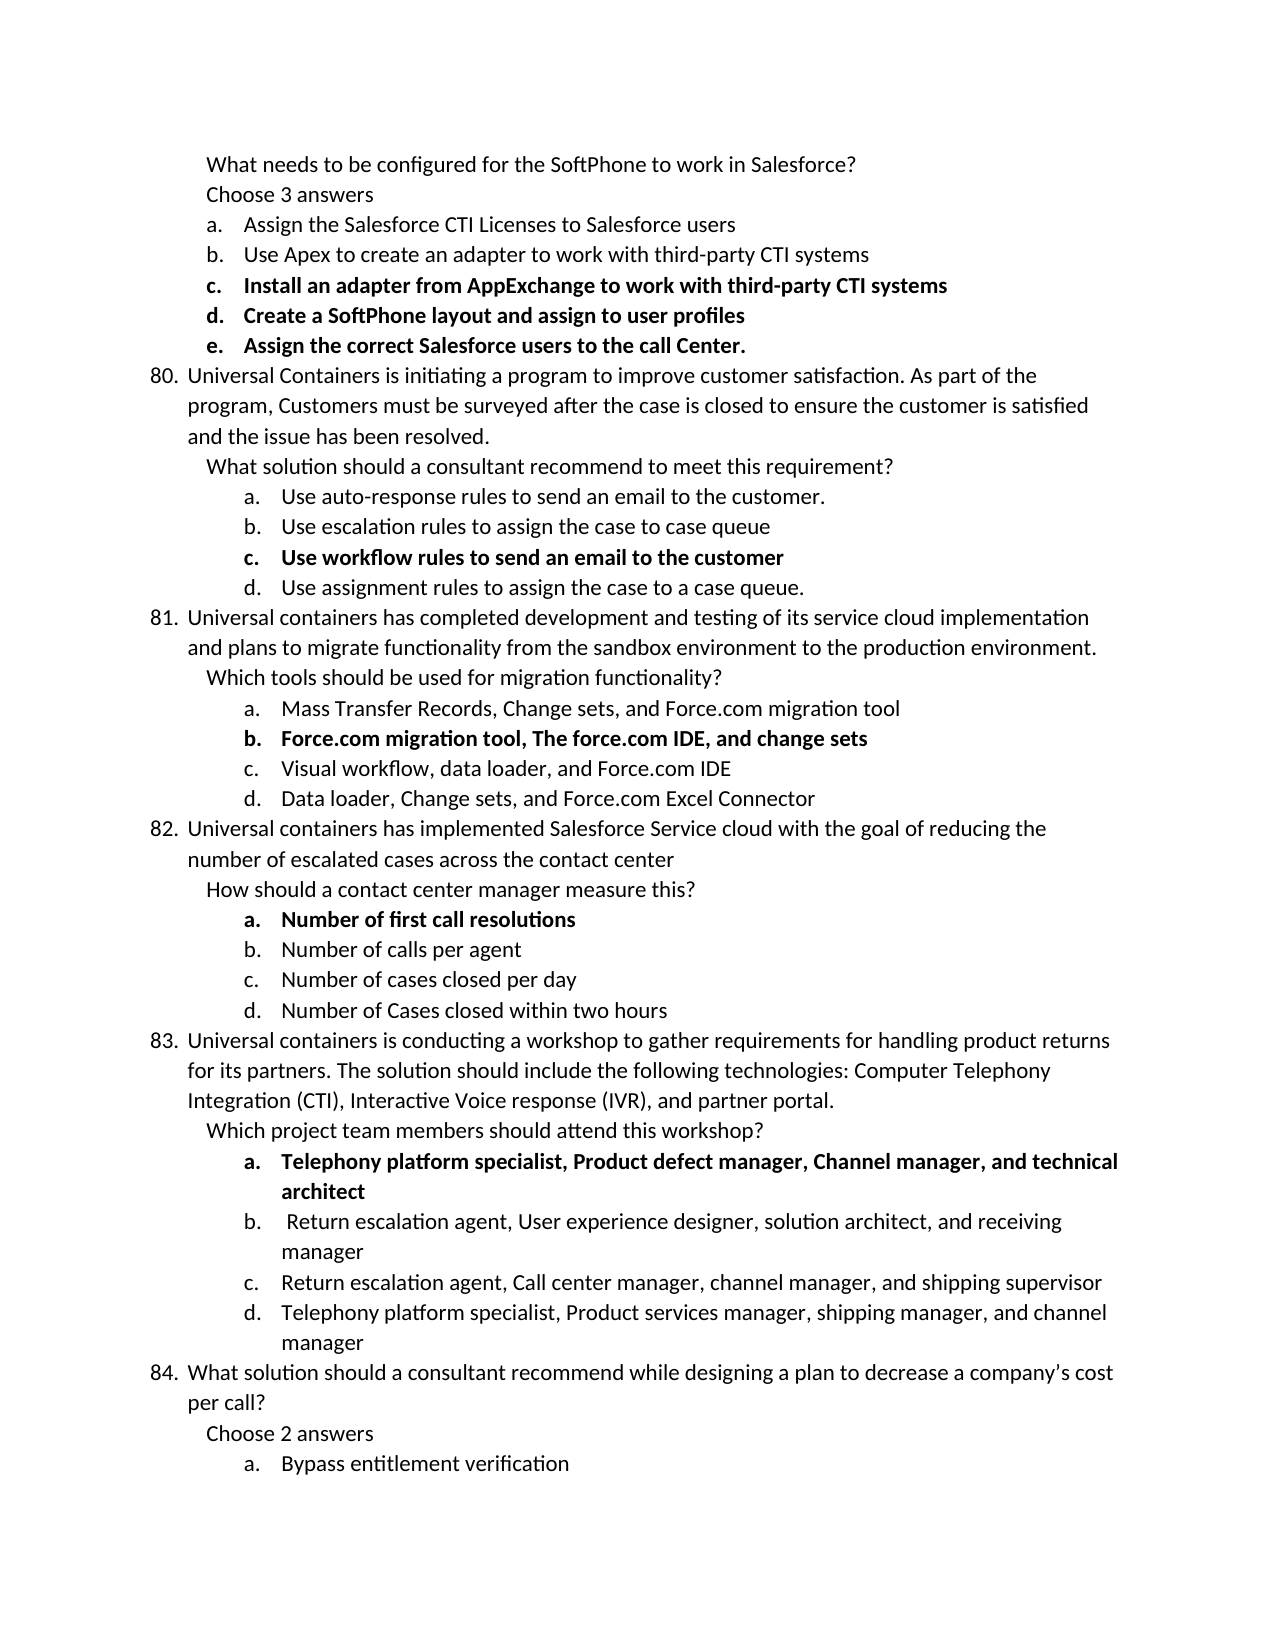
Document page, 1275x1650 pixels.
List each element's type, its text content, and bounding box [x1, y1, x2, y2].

list Install an adapter from AppExchange to work with third-party CTI systems [206, 271, 1125, 299]
list Universal containers has implemented Salesforce Service cloud with the goal of reducing the number of escalated cases across the contact center [150, 814, 1125, 873]
list Force.com migration tool, The force.com IDE, and change sets [244, 724, 1125, 752]
list Universal containers is conducting a workshop to gather requirements for handling product returns for its partners. The solution should include the following technologies: Computer Telephony Integration (CTI), Interactive Voice response (IVR), and partner portal. [150, 1026, 1125, 1114]
list Use workflow rules to send an email to the customer [244, 543, 1125, 571]
list Number of cases closed per day [244, 966, 1125, 994]
list Mass Transfer Records, Change sets, and Force.com migration tool [244, 694, 1125, 722]
list Telephony platform specialist, Product defect manager, Channel manager, and technical architect [244, 1147, 1125, 1205]
list Visual workflow, data loader, and Force.com IDE [244, 754, 1125, 782]
list Use Apex to create an adapter to work with third-party CTI systems [206, 241, 1125, 269]
list Use escalation rules to assign the case to case queue [244, 512, 1125, 541]
list Assign the correct Salesforce users to the call Center. [206, 331, 1125, 359]
list Telephony platform specialist, Product services manager, shipping manager, and channel manager [244, 1298, 1125, 1356]
list Which project team members should attend this workshop? [206, 1117, 1125, 1145]
list What solution should a consultant recommend to meet this requirement? [206, 452, 1125, 480]
list Bypass entitlement verification [244, 1449, 1125, 1477]
list Choose 2 answers [206, 1419, 1125, 1447]
list Number of Cases closed within two hours [244, 996, 1125, 1024]
list Return escalation agent, User experience designer, solution architect, and receiving manager [244, 1207, 1125, 1266]
list Assign the Salesforce CTI Licenses to Salesforce users [206, 210, 1125, 238]
list How should a contact center manager measure this? [206, 875, 1125, 903]
list Number of first call resolutions [244, 905, 1125, 933]
list Use auto-response rules to send an email to the customer. [244, 482, 1125, 510]
list What solution should a consultant recommend while designing a plan to decrease a company’s cost per call? [150, 1358, 1125, 1417]
list Which tools should be used for migration functionality? [206, 663, 1125, 692]
list What needs to be configured for the SoftPhone to work in Salesforce? [206, 150, 1125, 178]
list Use assignment rules to assign the case to a case queue. [244, 573, 1125, 601]
list Choose 3 answers [206, 180, 1125, 208]
list Universal Containers is initiating a program to improve customer satisfaction. As part of the program, Customers must be surveyed after the case is closed to ensure the customer is satisfied and the issue has been resolved. [150, 361, 1125, 450]
list Data loader, Change sets, and Force.com Excel Connector [244, 784, 1125, 812]
list Return escalation agent, Call center manager, channel manager, and shipping supervisor [244, 1268, 1125, 1296]
list Create a SoftPhone layout and assign to user profiles [206, 301, 1125, 329]
list Universal containers has completed development and testing of its service cloud implementation and plans to migrate functionality from the sandbox environment to the production environment. [150, 603, 1125, 661]
list Number of calls per agent [244, 935, 1125, 963]
